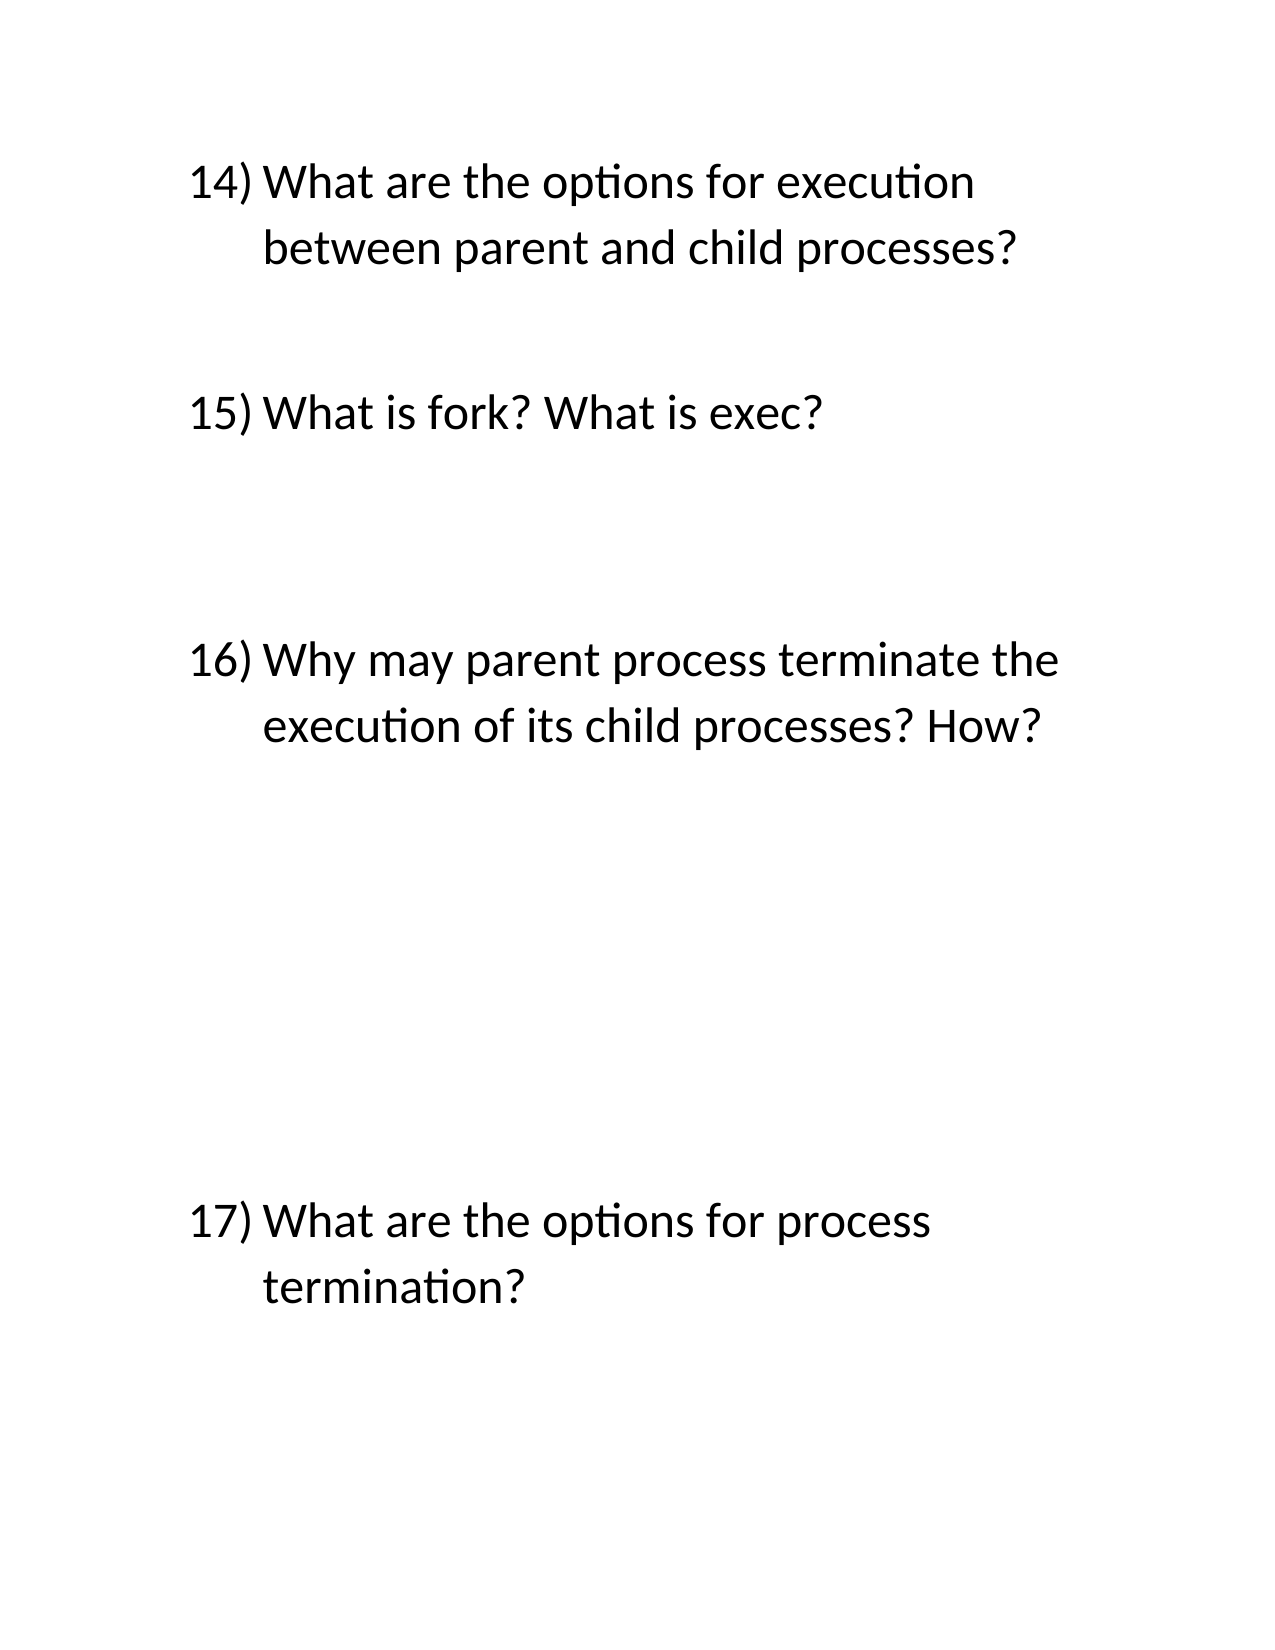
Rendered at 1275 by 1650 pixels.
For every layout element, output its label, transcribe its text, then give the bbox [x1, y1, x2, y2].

list Why may parent process terminate the execution of its child processes? How? [187, 628, 1125, 755]
list What is fork? What is exec? [187, 381, 1125, 442]
list What are the options for process termination? [187, 1189, 1125, 1316]
list What are the options for execution between parent and child processes? [187, 150, 1125, 277]
